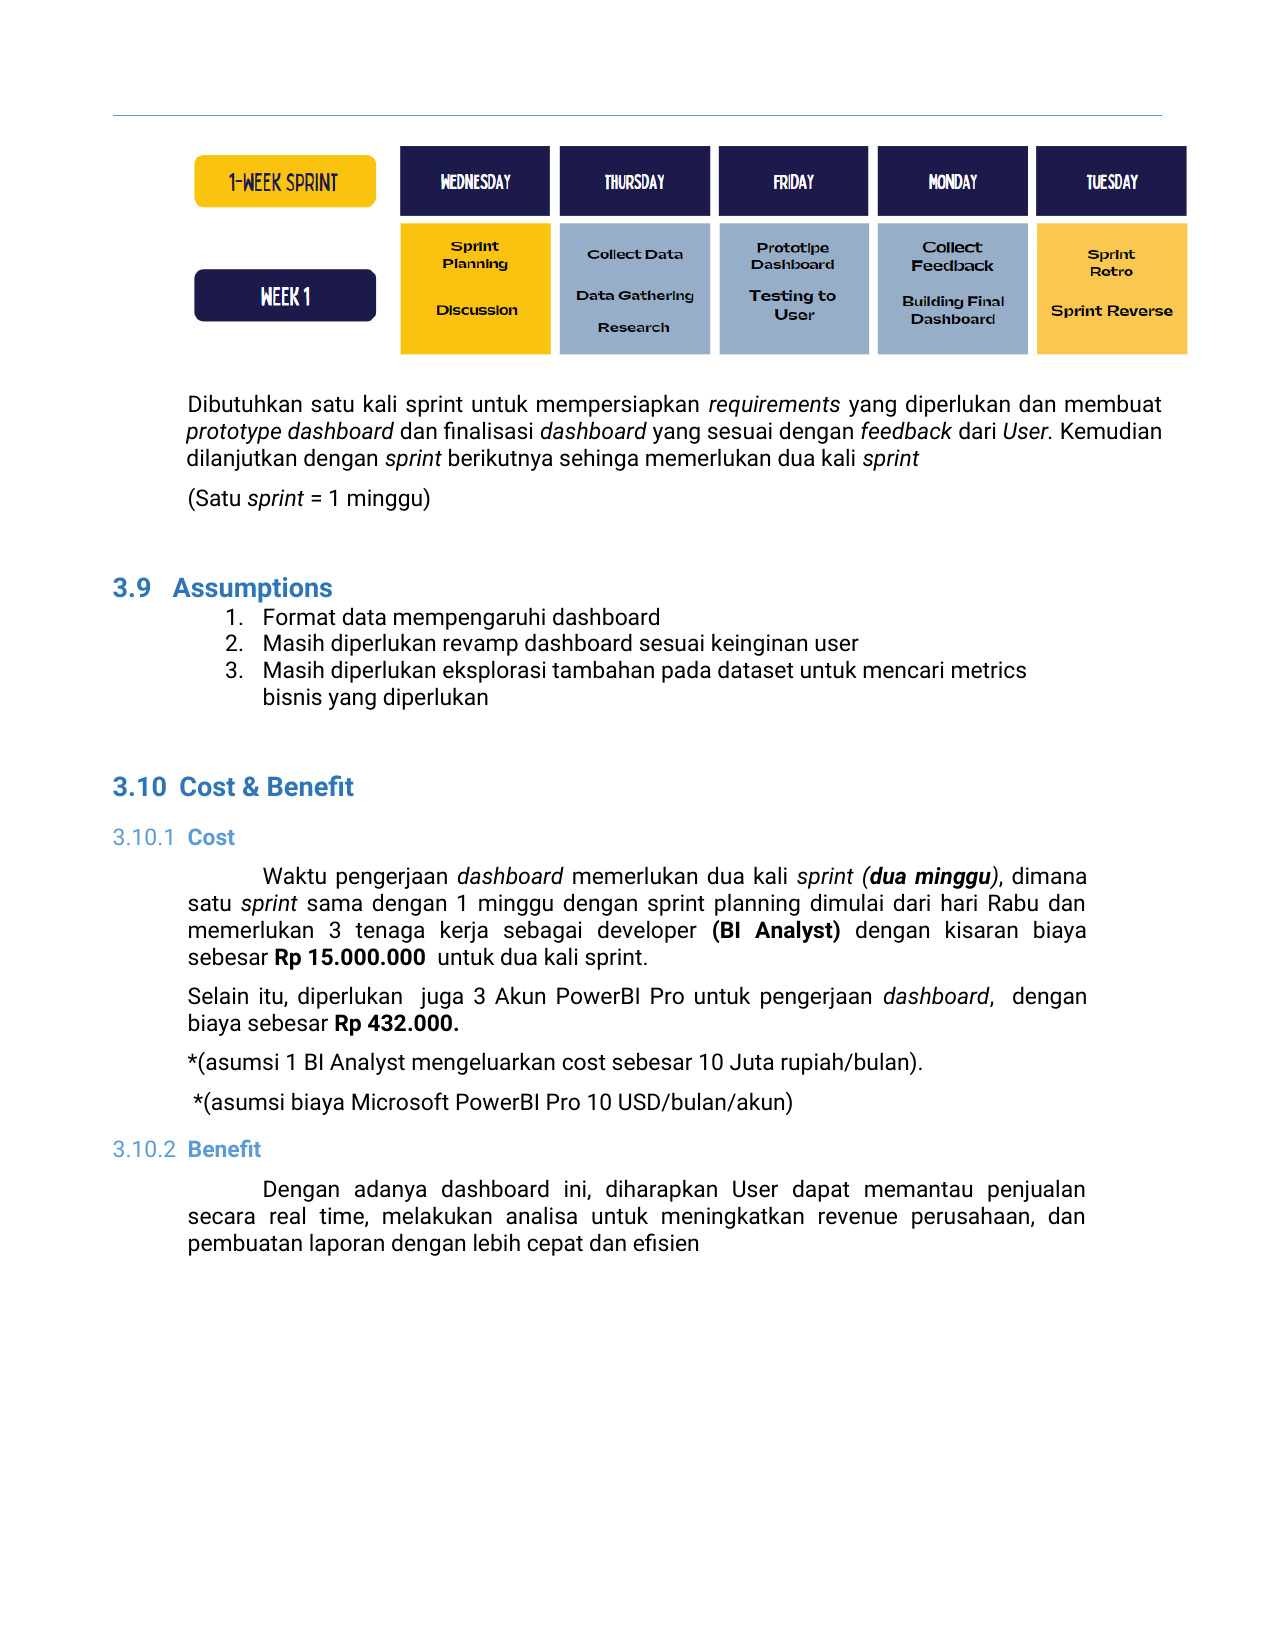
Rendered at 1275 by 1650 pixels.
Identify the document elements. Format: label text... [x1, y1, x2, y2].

picture [187, 116, 1198, 380]
text Waktu pengerjaan dashboard memerlukan dua kali sprint (dua minggu), dimana satu sprint sama dengan 1 minggu dengan sprint planning dimulai dari hari Rabu dan memerlukan 3 tenaga kerja sebagai developer (BI Analyst) dengan kisaran biaya sebesar Rp 15.000.000 untuk dua kali sprint. [187, 863, 1087, 971]
text (Satu sprint = 1 minggu) [186, 485, 1162, 512]
subtitle Cost & Benefit [112, 771, 1162, 803]
subtitle Assumptions [112, 572, 1162, 604]
list Masih diperlukan revamp dashboard sesuai keinginan user [225, 631, 1087, 657]
list Format data mempengaruhi dashboard [225, 604, 1087, 631]
subtitle Benefit [112, 1137, 1162, 1163]
text Dengan adanya dashboard ini, diharapkan User dapat memantau penjualan secara real time, melakukan analisa untuk meningkatkan revenue perusahaan, dan pembuatan laporan dengan lebih cepat dan efisien [187, 1176, 1087, 1257]
text Selain itu, diperlukan juga 3 Akun PowerBI Pro untuk pengerjaan dashboard, dengan biaya sebesar Rp 432.000. [187, 983, 1087, 1037]
text Dibutuhkan satu kali sprint untuk mempersiapkan requirements yang diperlukan dan membuat prototype dashboard dan finalisasi dashboard yang sesuai dengan feedback dari User. Kemudian dilanjutkan dengan sprint berikutnya sehinga memerlukan dua kali sprint [186, 392, 1162, 472]
list Masih diperlukan eksplorasi tambahan pada dataset untuk mencari metrics bisnis yang diperlukan [225, 657, 1087, 711]
subtitle Cost [112, 824, 1162, 851]
text *(asumsi 1 BI Analyst mengeluarkan cost sebesar 10 Juta rupiah/bulan). [187, 1049, 1087, 1076]
text *(asumsi biaya Microsoft PowerBI Pro 10 USD/bulan/akun) [187, 1089, 1087, 1116]
